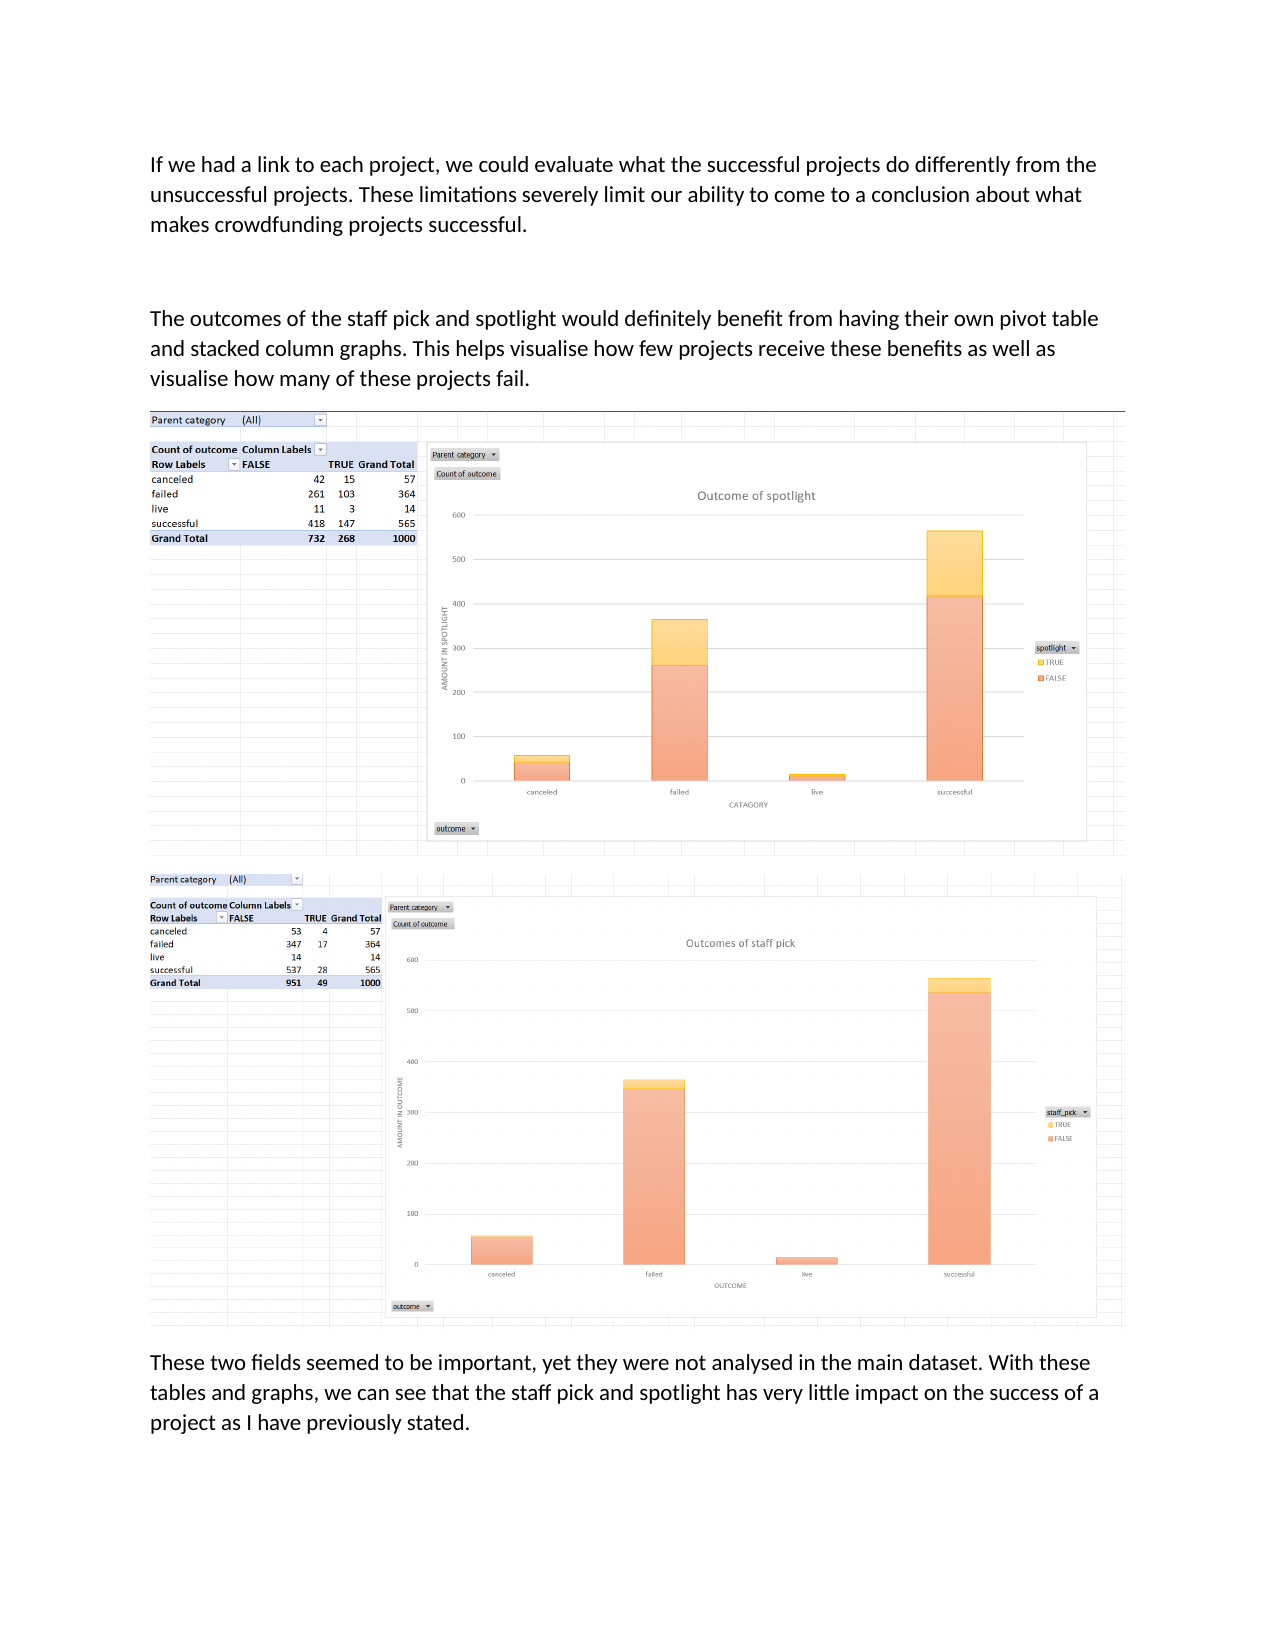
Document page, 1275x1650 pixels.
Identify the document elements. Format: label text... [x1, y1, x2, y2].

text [150, 150, 1125, 238]
text The outcomes of the staff pick and spotlight would definitely benefit from having their own pivot table and stacked column graphs. This helps visualise how few projects receive these benefits as well as visualise how many of these projects fail. [150, 304, 1125, 393]
text These two fields seemed to be important, yet they were not analysed in the main dataset. With these tables and graphs, we can see that the staff pick and spotlight has very little impact on the success of a project as I have previously stated. [150, 1348, 1125, 1436]
picture [150, 411, 1125, 856]
picture [150, 874, 1125, 1329]
